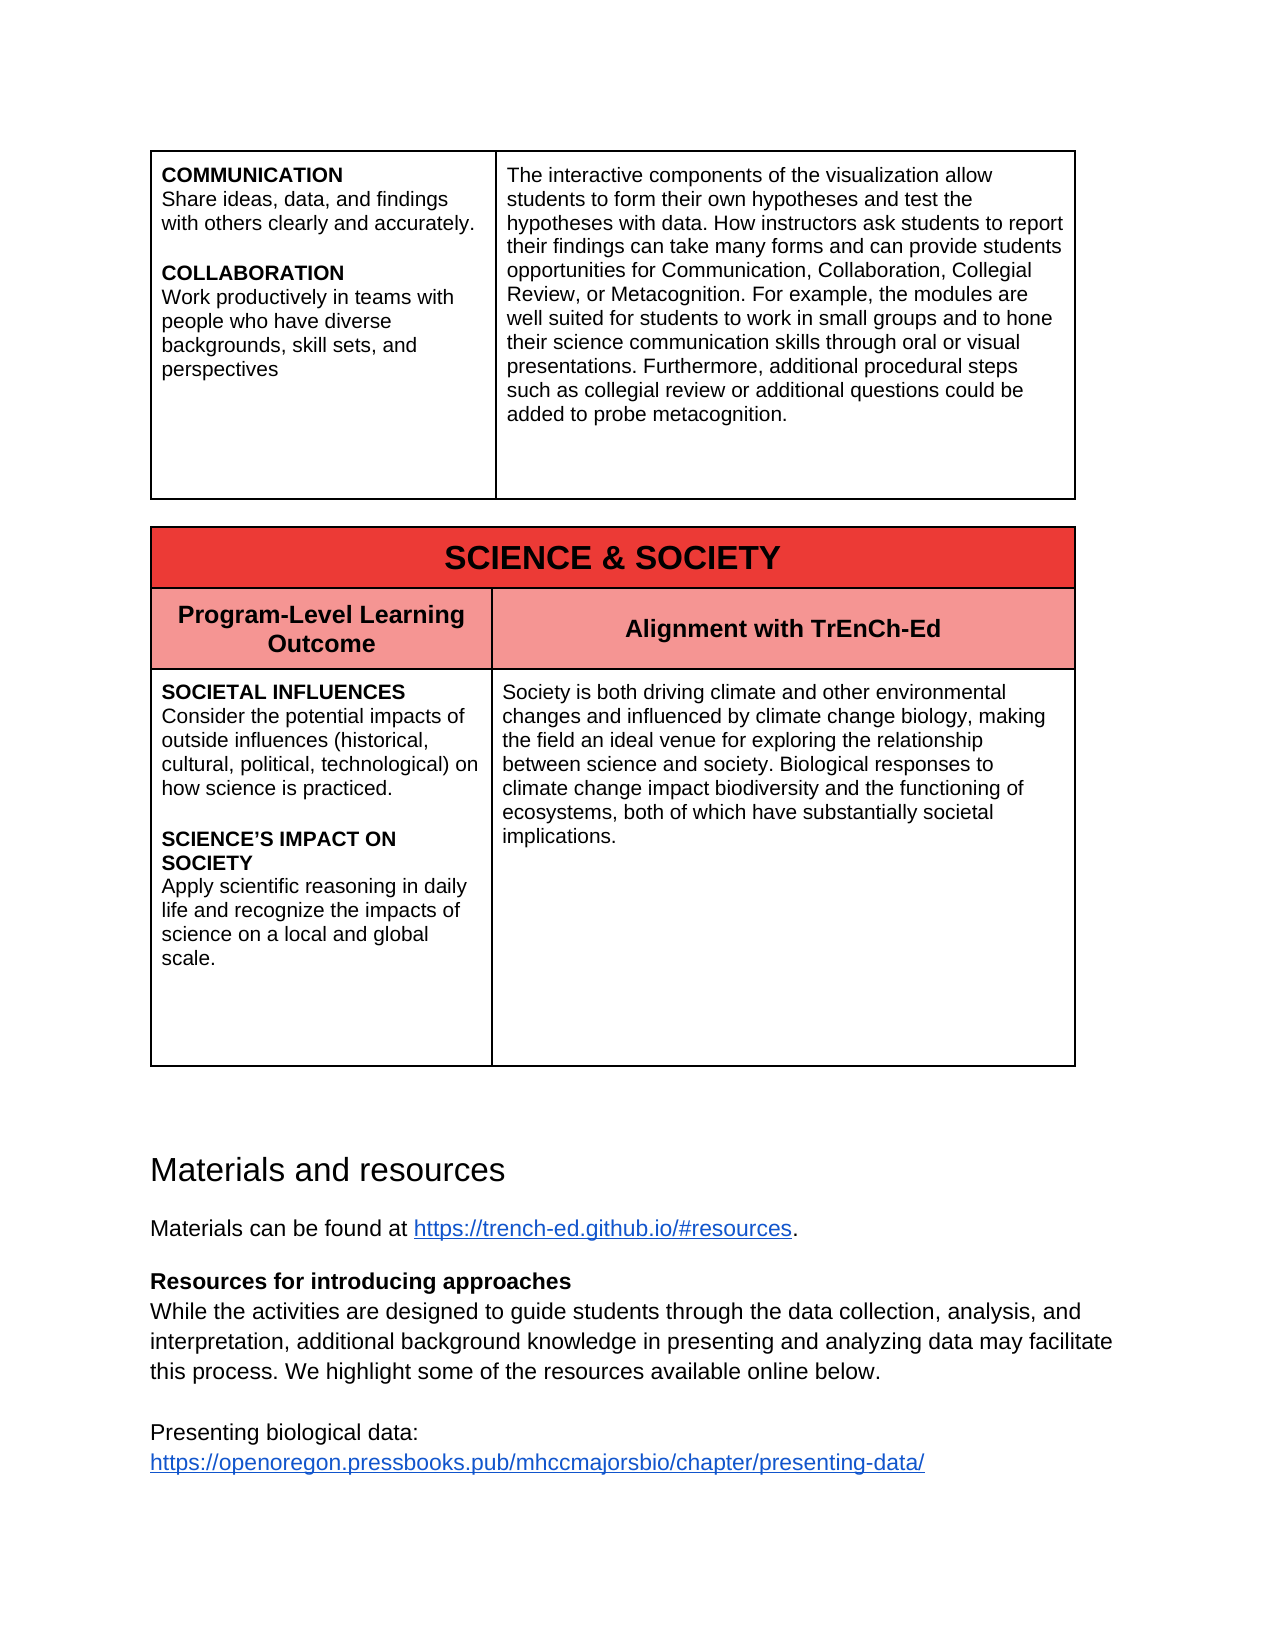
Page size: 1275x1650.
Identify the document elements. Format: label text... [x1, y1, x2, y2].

text Presenting biological data: https://openoregon.pressbooks.pub/mhccmajorsbio/chapter/presenting-data/ [150, 1419, 1125, 1475]
text While the activities are designed to guide students through the data collection, analysis, and interpretation, additional background knowledge in presenting and analyzing data may facilitate this process. We highlight some of the resources available online below. [150, 1298, 1125, 1384]
text Materials can be found at https://trench-ed.github.io/#resources. [150, 1215, 1125, 1241]
table_cell Alignment with TrEnCh-Ed [493, 589, 1074, 668]
table_cell Program-Level Learning Outcome [152, 589, 491, 668]
text Resources for introducing approaches [150, 1268, 1125, 1294]
table_cell SOCIETAL INFLUENCES Consider the potential impacts of outside influences (historical, cultural, political, technological) on how science is practiced. SCIENCE’S IMPACT ON SOCIETY Apply scientific reasoning in daily life and recognize the impacts of science on a local and global scale. [152, 670, 491, 1065]
table_header SCIENCE & SOCIETY [152, 528, 1074, 587]
subtitle Materials and resources [150, 1150, 1125, 1188]
table_cell The interactive components of the visualization allow students to form their own hypotheses and test the hypotheses with data. How instructors ask students to report their findings can take many forms and can provide students opportunities for Communication, Collaboration, Collegial Review, or Metacognition. For example, the modules are well suited for students to work in small groups and to hone their science communication skills through oral or visual presentations. Furthermore, additional procedural steps such as collegial review or additional questions could be added to probe metacognition. [497, 152, 1074, 497]
table_cell Society is both driving climate and other environmental changes and influenced by climate change biology, making the field an ideal venue for exploring the relationship between science and society. Biological responses to climate change impact biodiversity and the functioning of ecosystems, both of which have substantially societal implications. [493, 670, 1074, 1065]
table_cell COMMUNICATION Share ideas, data, and findings with others clearly and accurately. COLLABORATION Work productively in teams with people who have diverse backgrounds, skill sets, and perspectives [152, 152, 495, 497]
